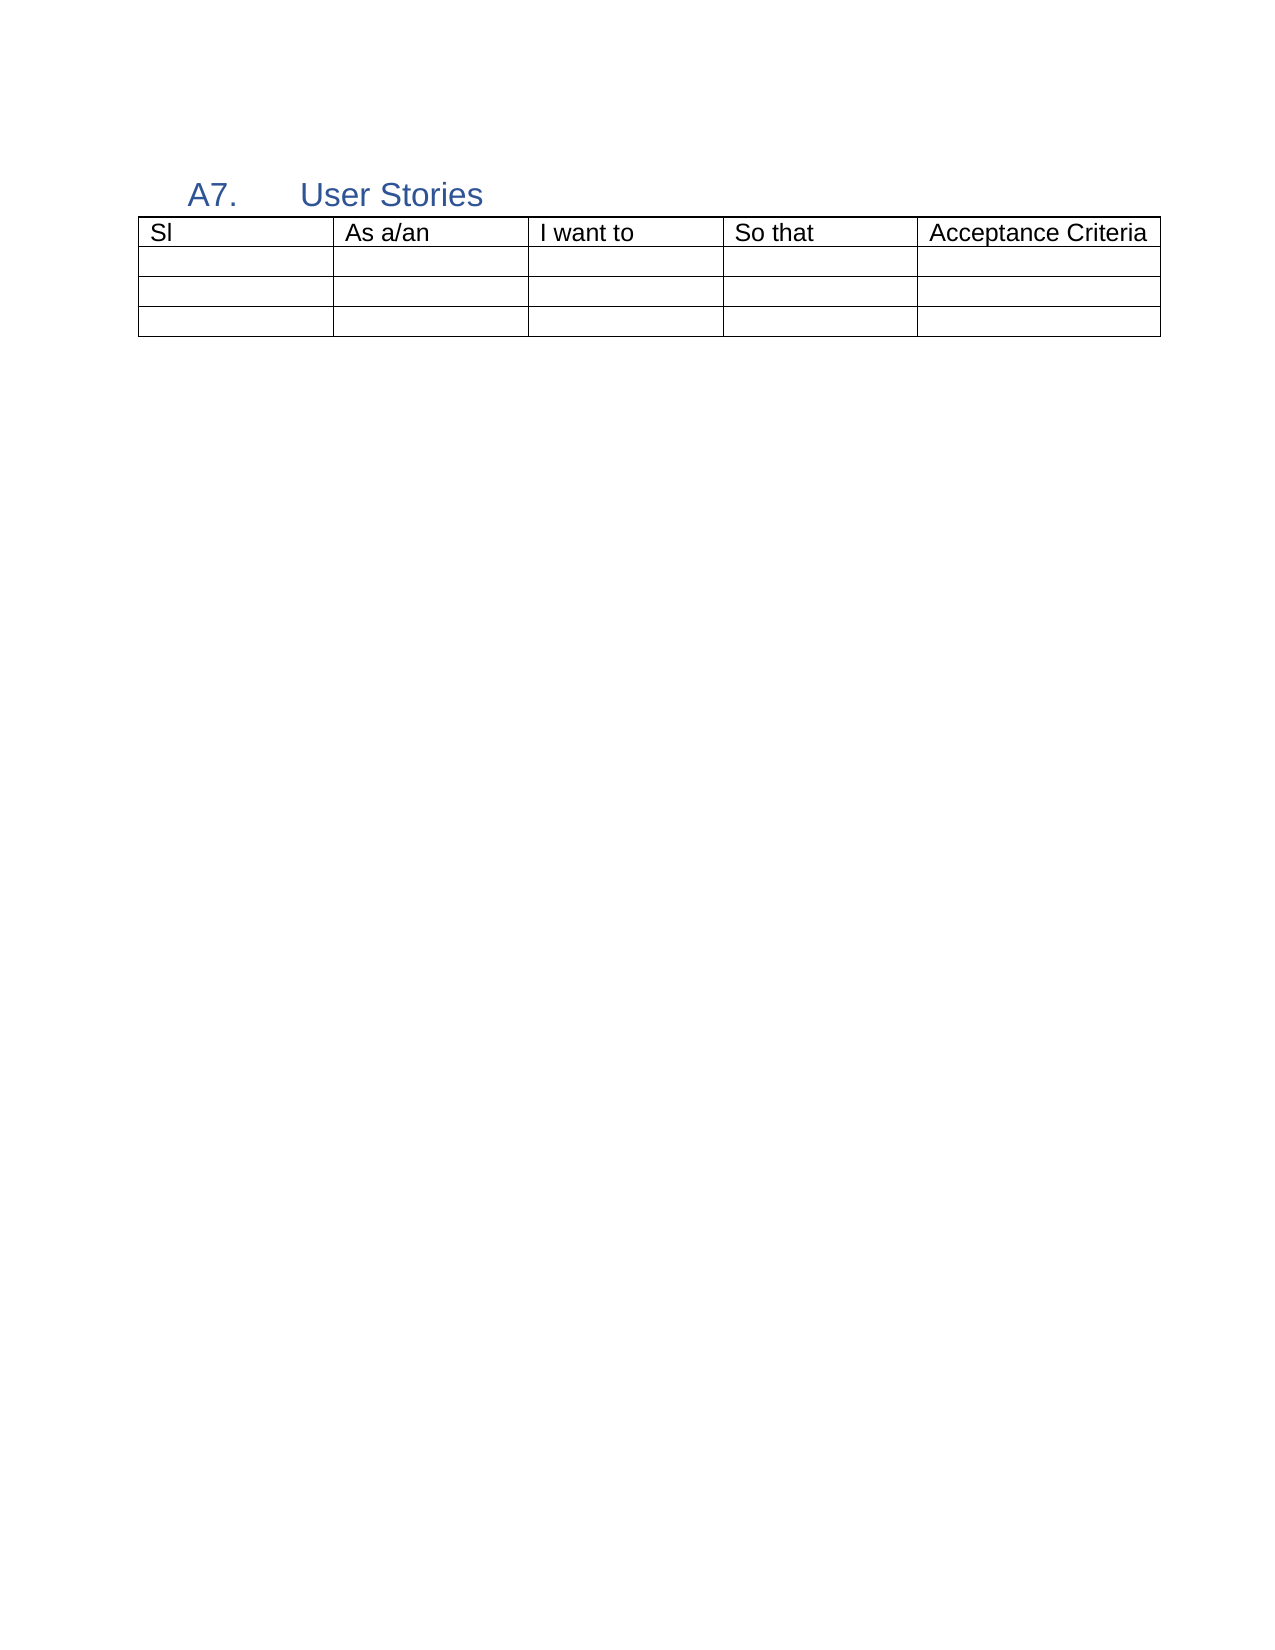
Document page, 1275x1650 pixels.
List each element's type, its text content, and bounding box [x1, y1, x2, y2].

subtitle User Stories [187, 175, 1125, 213]
table_header Sl [139, 218, 333, 246]
table_cell [139, 277, 333, 306]
table_cell [918, 277, 1160, 306]
table_cell [724, 247, 917, 276]
table_cell [529, 307, 723, 336]
table_cell [724, 277, 917, 306]
table_cell [139, 307, 333, 336]
table_cell [334, 247, 528, 276]
table_cell [334, 277, 528, 306]
table_cell [139, 247, 333, 276]
table_header So that [724, 218, 917, 246]
table_cell [529, 277, 723, 306]
table_header I want to [529, 218, 723, 246]
table_header As a/an [334, 218, 528, 246]
table_cell [529, 247, 723, 276]
table_header Acceptance Criteria [918, 218, 1160, 246]
table_cell [918, 247, 1160, 276]
table_cell [918, 307, 1160, 336]
table_cell [334, 307, 528, 336]
table_cell [724, 307, 917, 336]
